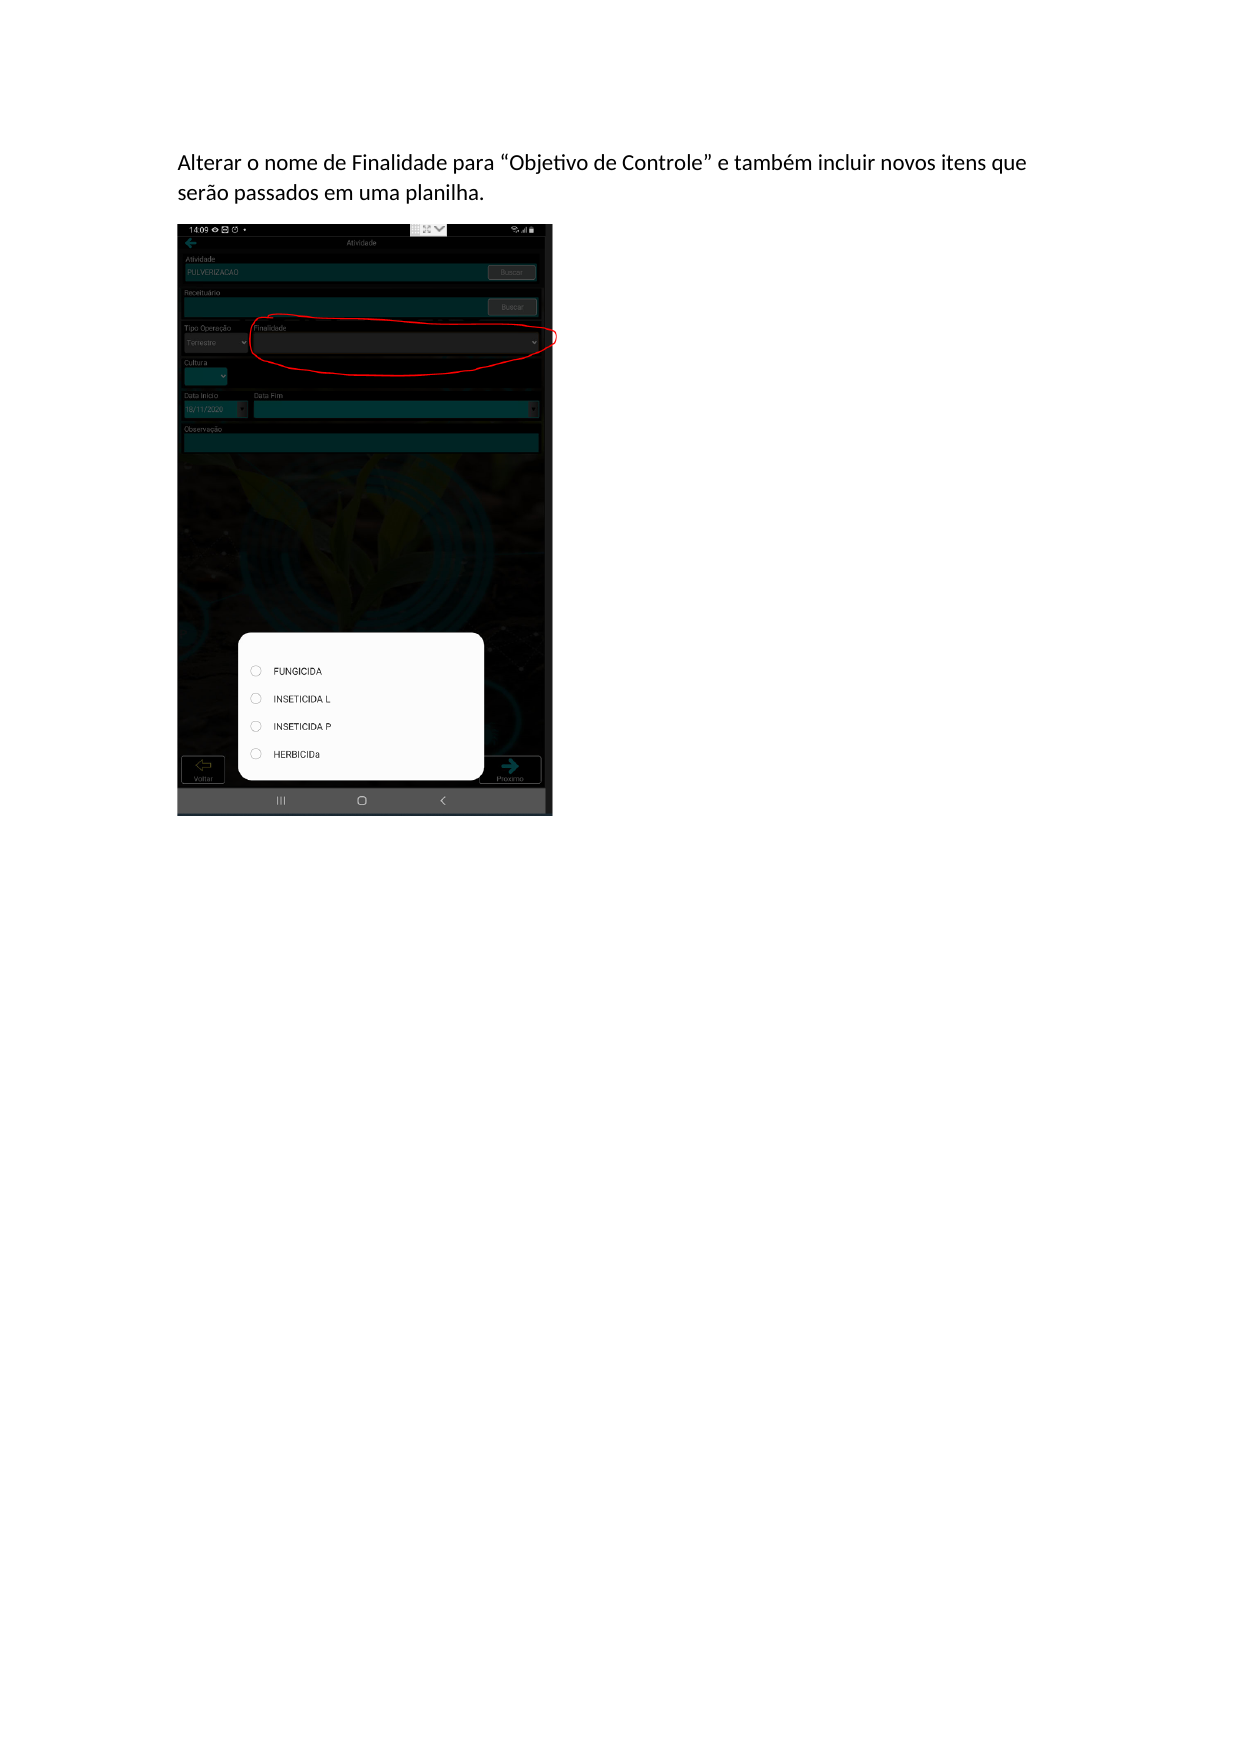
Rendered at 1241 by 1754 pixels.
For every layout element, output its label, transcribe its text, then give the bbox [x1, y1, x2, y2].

text Alterar o nome de Finalidade para “Objetivo de Controle” e também incluir novos itens que serão passados em uma planilha. [177, 148, 1063, 206]
picture [177, 224, 557, 816]
